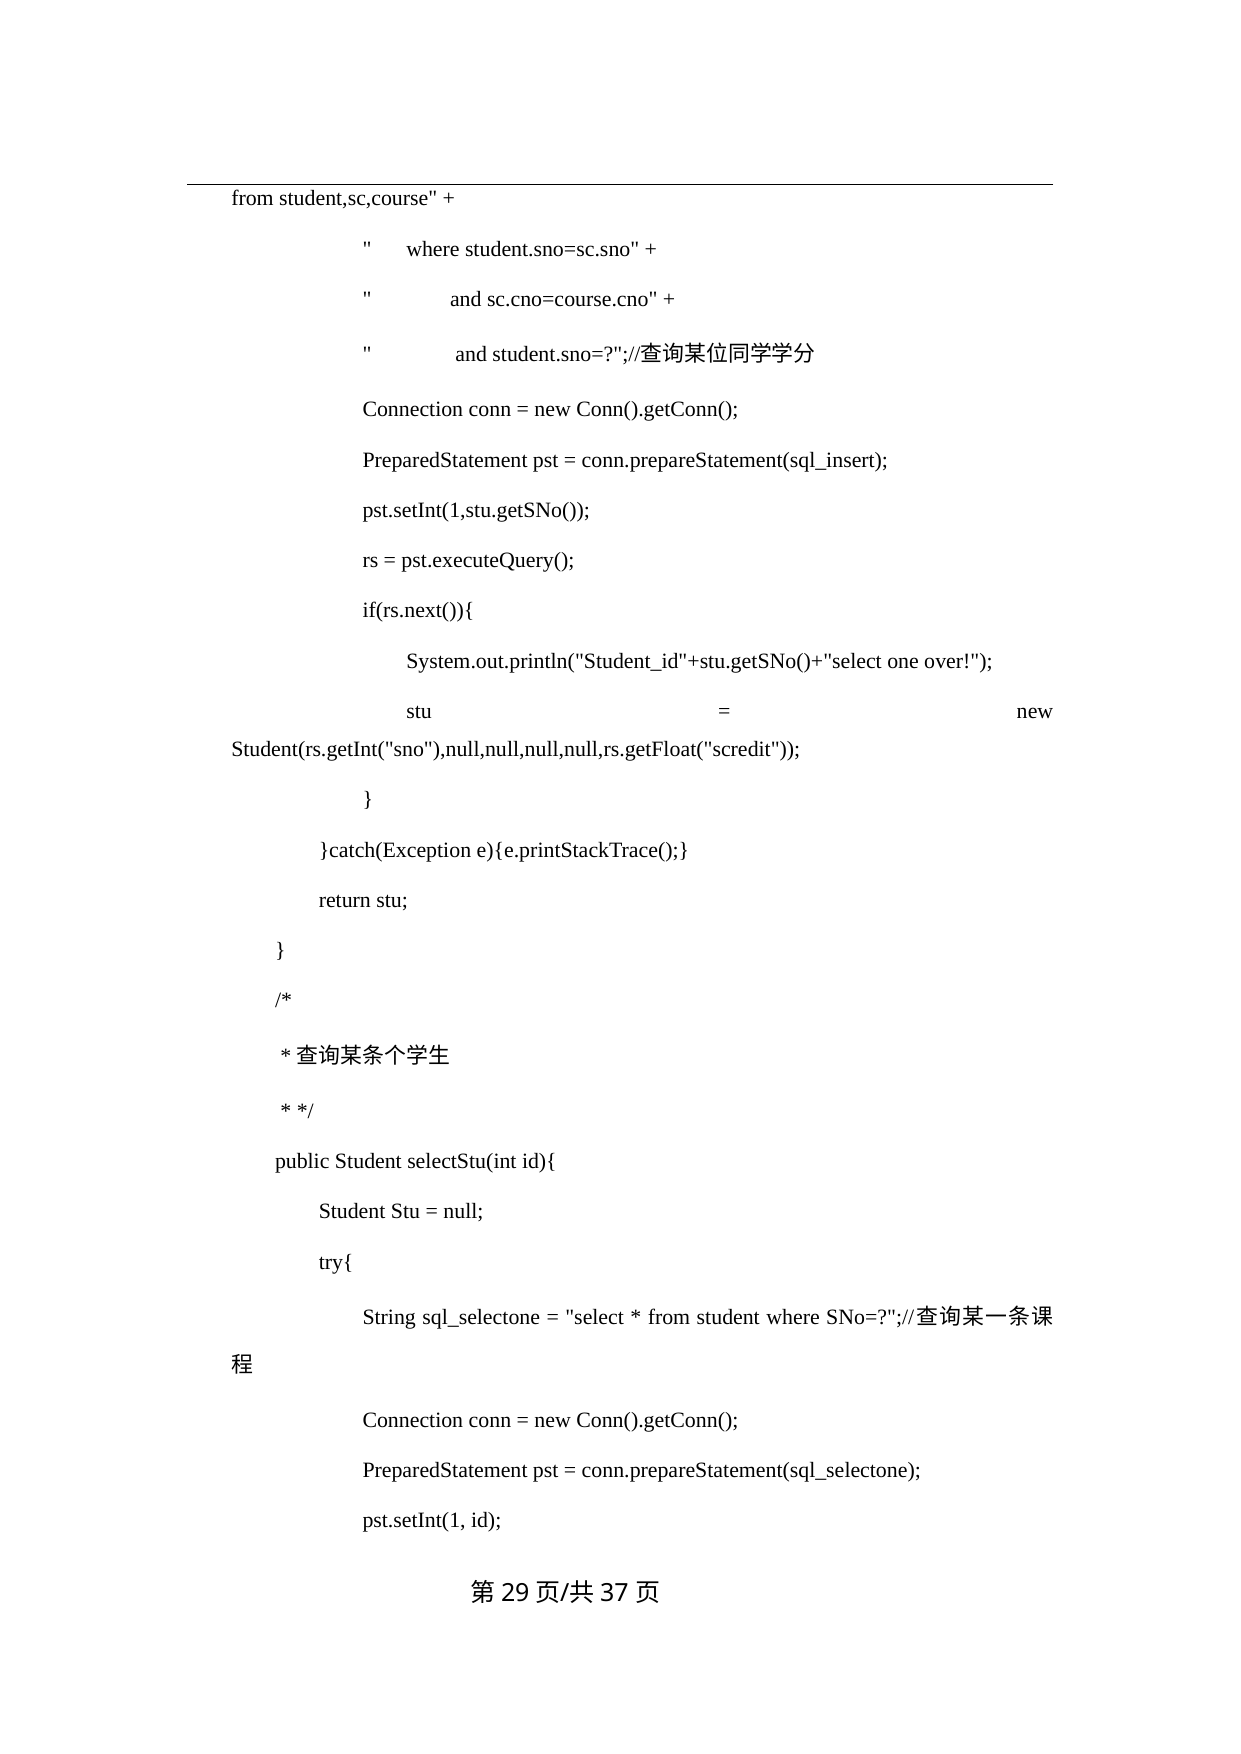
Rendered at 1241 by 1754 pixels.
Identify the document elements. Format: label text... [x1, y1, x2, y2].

text String sql_selectone = "select * from student where SNo=?";//查询某一条课程 [231, 1299, 1053, 1378]
text System.out.println("Student_id"+stu.getSNo()+"select one over!"); [231, 648, 1053, 673]
text public Student selectStu(int id){ [231, 1148, 1053, 1173]
text try{ [231, 1249, 1053, 1274]
text PreparedStatement pst = conn.prepareStatement(sql_insert); [231, 447, 1053, 472]
text pst.setInt(1, id); [231, 1507, 1053, 1532]
text " and sc.cno=course.cno" + [231, 286, 1053, 311]
text Connection conn = new Conn().getConn(); [231, 1407, 1053, 1432]
text } [231, 786, 1053, 811]
text " and student.sno=?";//查询某位同学学分 [231, 336, 1053, 368]
text PreparedStatement pst = conn.prepareStatement(sql_selectone); [231, 1457, 1053, 1482]
text }catch(Exception e){e.printStackTrace();} [231, 837, 1053, 862]
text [231, 185, 1053, 211]
text /* [231, 987, 1053, 1013]
text if(rs.next()){ [231, 597, 1053, 623]
text } [231, 937, 1053, 962]
text rs = pst.executeQuery(); [231, 547, 1053, 572]
text pst.setInt(1,stu.getSNo()); [231, 497, 1053, 522]
text * 查询某条个学生 [231, 1038, 1053, 1069]
text return stu; [231, 887, 1053, 912]
text Student Stu = null; [231, 1198, 1053, 1224]
text * */ [231, 1098, 1053, 1123]
text stu = new Student(rs.getInt("sno"),null,null,null,null,rs.getFloat("scredit")); [231, 698, 1053, 761]
text " where student.sno=sc.sno" + [231, 236, 1053, 261]
text Connection conn = new Conn().getConn(); [231, 396, 1053, 421]
